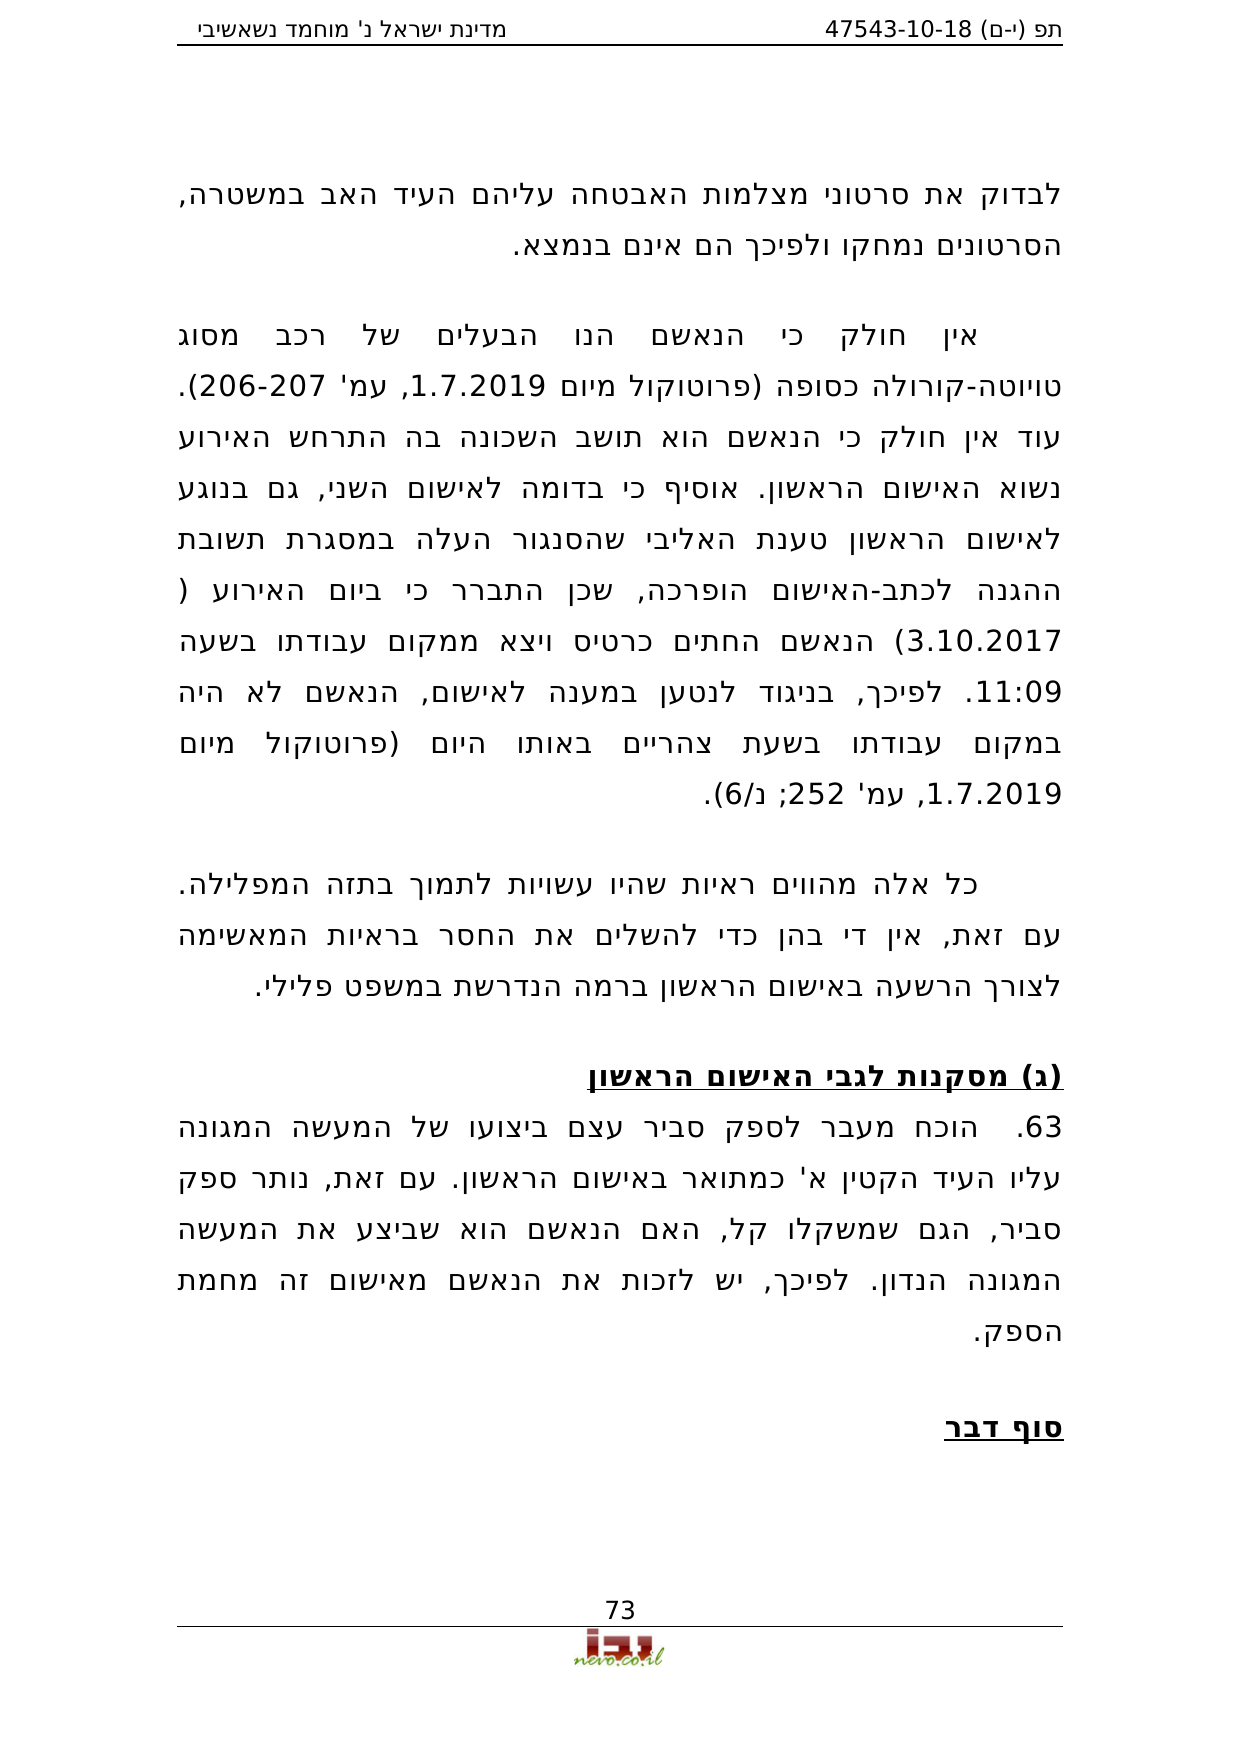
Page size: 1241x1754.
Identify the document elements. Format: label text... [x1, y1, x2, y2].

text סוף דבר [177, 1410, 1063, 1444]
text (ג) מסקנות לגבי האישום הראשון [177, 1060, 1063, 1094]
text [177, 177, 1063, 262]
text כל אלה מהווים ראיות שהיו עשויות לתמוך בתזה המפלילה. עם זאת, אין די בהן כדי להשלים את החסר בראיות המאשימה לצורך הרשעה באישום הראשון ברמה הנדרשת במשפט פלילי. [177, 867, 1063, 1003]
text 63. הוכח מעבר לספק סביר עצם ביצועו של המעשה המגונה עליו העיד הקטין א' כמתואר באישום הראשון. עם זאת, נותר ספק סביר, הגם שמשקלו קל, האם הנאשם הוא שביצע את המעשה המגונה הנדון. לפיכך, יש לזכות את הנאשם מאישום זה מחמת הספק. [177, 1111, 1063, 1348]
picture [574, 1628, 666, 1667]
text אין חולק כי הנאשם הנו הבעלים של רכב מסוג טויוטה-קורולה כסופה (פרוטוקול מיום 1.7.2019, עמ' 206-207). עוד אין חולק כי הנאשם הוא תושב השכונה בה התרחש האירוע נשוא האישום הראשון. אוסיף כי בדומה לאישום השני, גם בנוגע לאישום הראשון טענת האליבי שהסנגור העלה במסגרת תשובת ההגנה לכתב-האישום הופרכה, שכן התברר כי ביום האירוע (3.10.2017) הנאשם החתים כרטיס ויצא ממקום עבודתו בשעה 11:09. לפיכך, בניגוד לנטען במענה לאישום, הנאשם לא היה במקום עבודתו בשעת צהריים באותו היום (פרוטוקול מיום 1.7.2019, עמ' 252; נ/6). [177, 318, 1063, 811]
